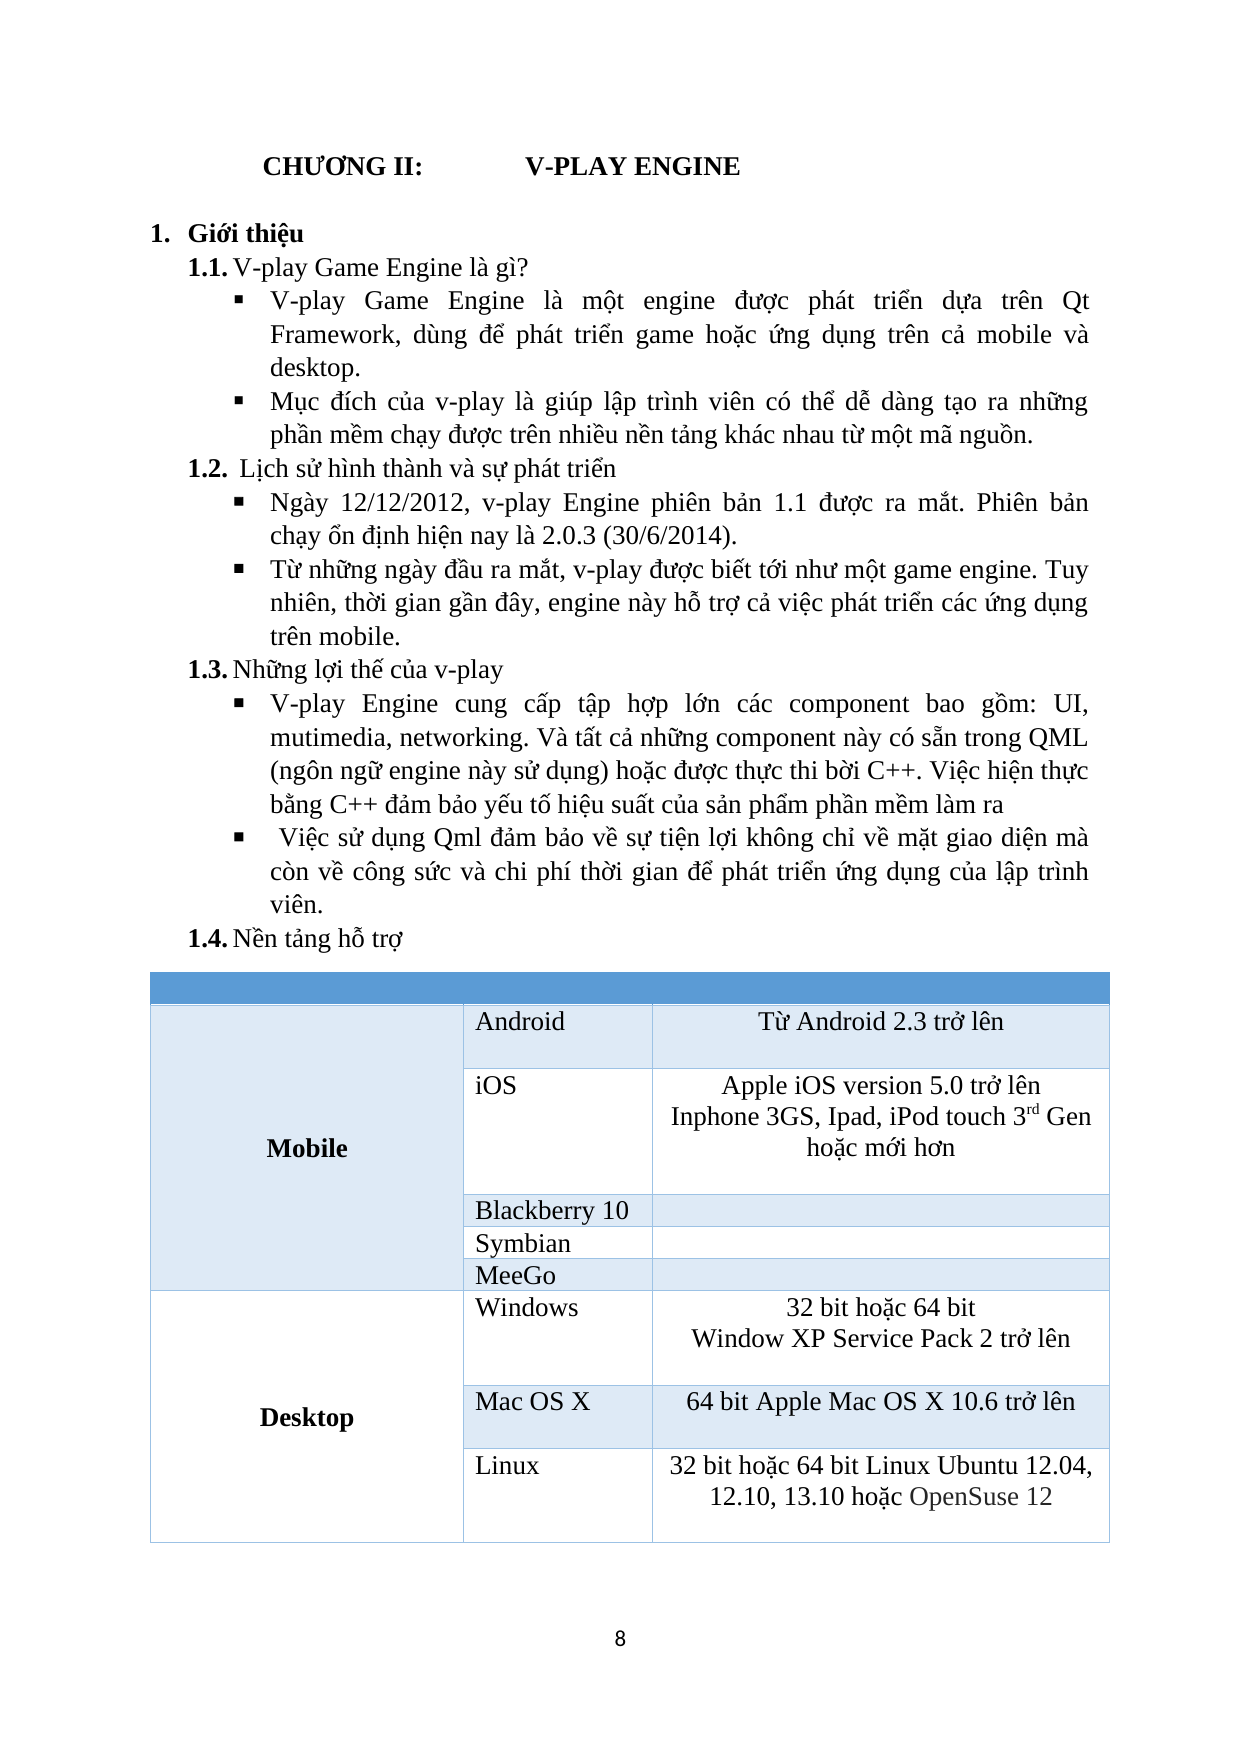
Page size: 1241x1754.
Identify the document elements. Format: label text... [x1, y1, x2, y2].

list Từ những ngày đầu ra mắt, v-play được biết tới như một game engine. Tuy nhiên, thời gian gần đây, engine này hỗ trợ cả việc phát triển các ứng dụng trên mobile. [232, 553, 1090, 651]
list V-play Game Engine là gì? [187, 251, 1090, 282]
table_header [653, 973, 1109, 1004]
table_cell 32 bit hoặc 64 bit Linux Ubuntu 12.04, 12.10, 13.10 hoặc OpenSuse 12 [653, 1449, 1109, 1542]
table_header [464, 973, 652, 1004]
table_cell Linux [464, 1449, 652, 1542]
table_cell Desktop [151, 1291, 463, 1542]
list V-play Game Engine là một engine được phát triển dựa trên Qt Framework, dùng để phát triển game hoặc ứng dụng trên cả mobile và desktop. [232, 284, 1090, 382]
table_cell Từ Android 2.3 trở lên [653, 1006, 1109, 1068]
list Giới thiệu [150, 217, 1090, 248]
list Ngày 12/12/2012, v-play Engine phiên bản 1.1 được ra mắt. Phiên bản chạy ổn định hiện nay là 2.0.3 (30/6/2014). [232, 486, 1090, 550]
list Lịch sử hình thành và sự phát triển [187, 452, 1090, 483]
table_header [151, 973, 463, 1004]
table_cell MeeGo [464, 1259, 652, 1290]
list Mục đích của v-play là giúp lập trình viên có thể dễ dàng tạo ra những phần mềm chạy được trên nhiều nền tảng khác nhau từ một mã nguồn. [232, 385, 1090, 450]
table_cell 64 bit Apple Mac OS X 10.6 trở lên [653, 1386, 1109, 1448]
list V-play Engine cung cấp tập hợp lớn các component bao gồm: UI, mutimedia, networking. Và tất cả những component này có sẵn trong QML (ngôn ngữ engine này sử dụng) hoặc được thực thi bời C++. Việc hiện thực bằng C++ đảm bảo yếu tố hiệu suất của sản phẩm phần mềm làm ra [232, 687, 1090, 819]
list CHƯƠNG II: V-PLAY ENGINE [262, 150, 1090, 181]
table_cell Apple iOS version 5.0 trở lên Inphone 3GS, Ipad, iPod touch 3rd Gen hoặc mới hơn [653, 1069, 1109, 1193]
list Những lợi thế của v-play [187, 653, 1090, 685]
table_cell [653, 1227, 1109, 1258]
table_cell Mobile [151, 1006, 463, 1290]
table_cell iOS [464, 1069, 652, 1193]
table_cell Windows [464, 1291, 652, 1384]
table_cell Blackberry 10 [464, 1195, 652, 1226]
table_cell [653, 1195, 1109, 1226]
table_cell 32 bit hoặc 64 bit Window XP Service Pack 2 trở lên [653, 1291, 1109, 1384]
table_cell Mac OS X [464, 1386, 652, 1448]
list Việc sử dụng Qml đảm bảo về sự tiện lợi không chỉ về mặt giao diện mà còn về công sức và chi phí thời gian để phát triển ứng dụng của lập trình viên. [232, 821, 1090, 920]
table_cell Android [464, 1006, 652, 1068]
list Nền tảng hỗ trợ [187, 922, 1090, 953]
table_cell [653, 1259, 1109, 1290]
table_cell Symbian [464, 1227, 652, 1258]
